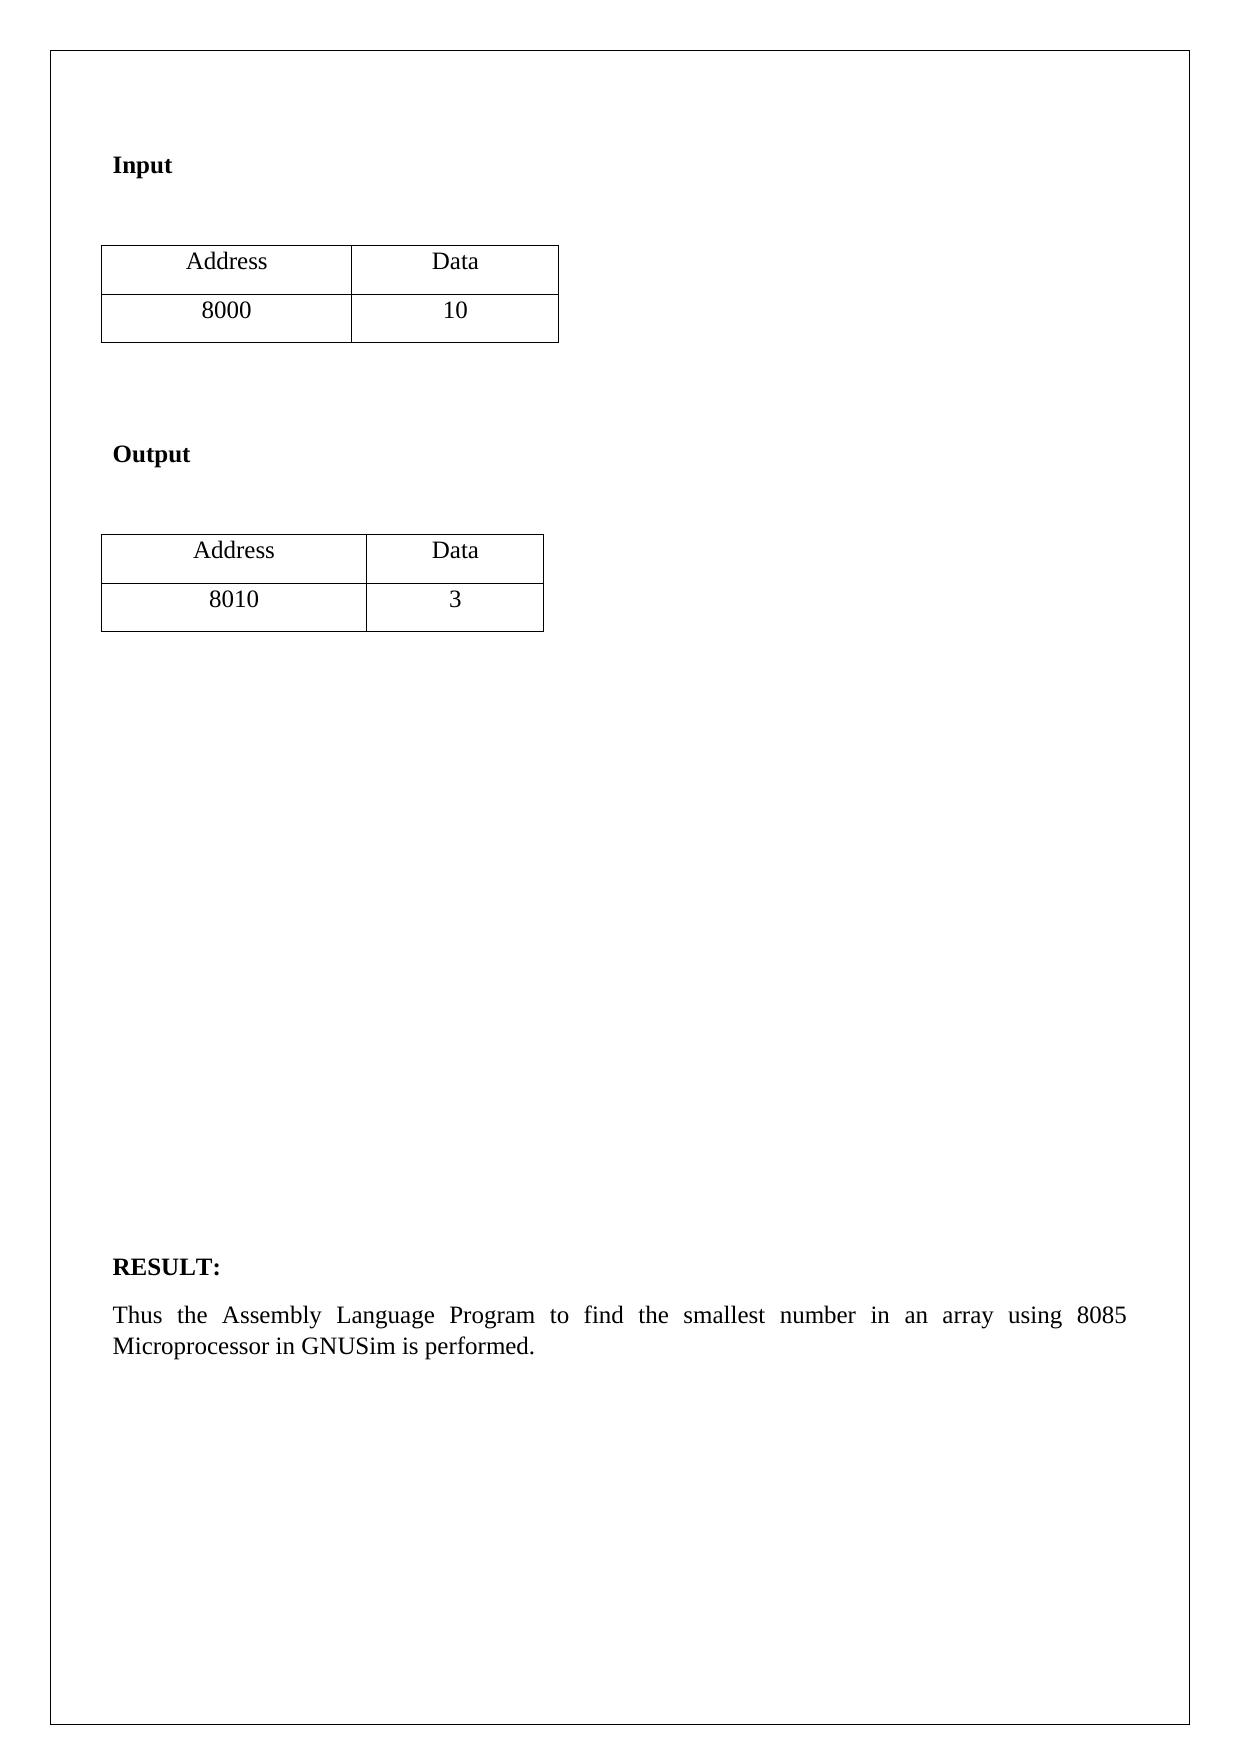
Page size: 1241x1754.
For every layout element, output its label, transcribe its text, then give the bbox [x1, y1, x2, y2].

table_header Data [367, 535, 543, 583]
table_header Address [102, 535, 366, 583]
text Input [112, 150, 1128, 178]
text RESULT: [112, 1252, 1128, 1281]
table_header Address [102, 246, 351, 294]
table_cell 3 [367, 584, 543, 631]
text Output [112, 439, 1128, 467]
table_cell 10 [352, 295, 558, 342]
table_cell 8000 [102, 295, 351, 342]
text Thus the Assembly Language Program to find the smallest number in an array using 8085 Microprocessor in GNUSim is performed. [112, 1300, 1128, 1360]
table_header Data [352, 246, 558, 294]
table_cell 8010 [102, 584, 366, 631]
